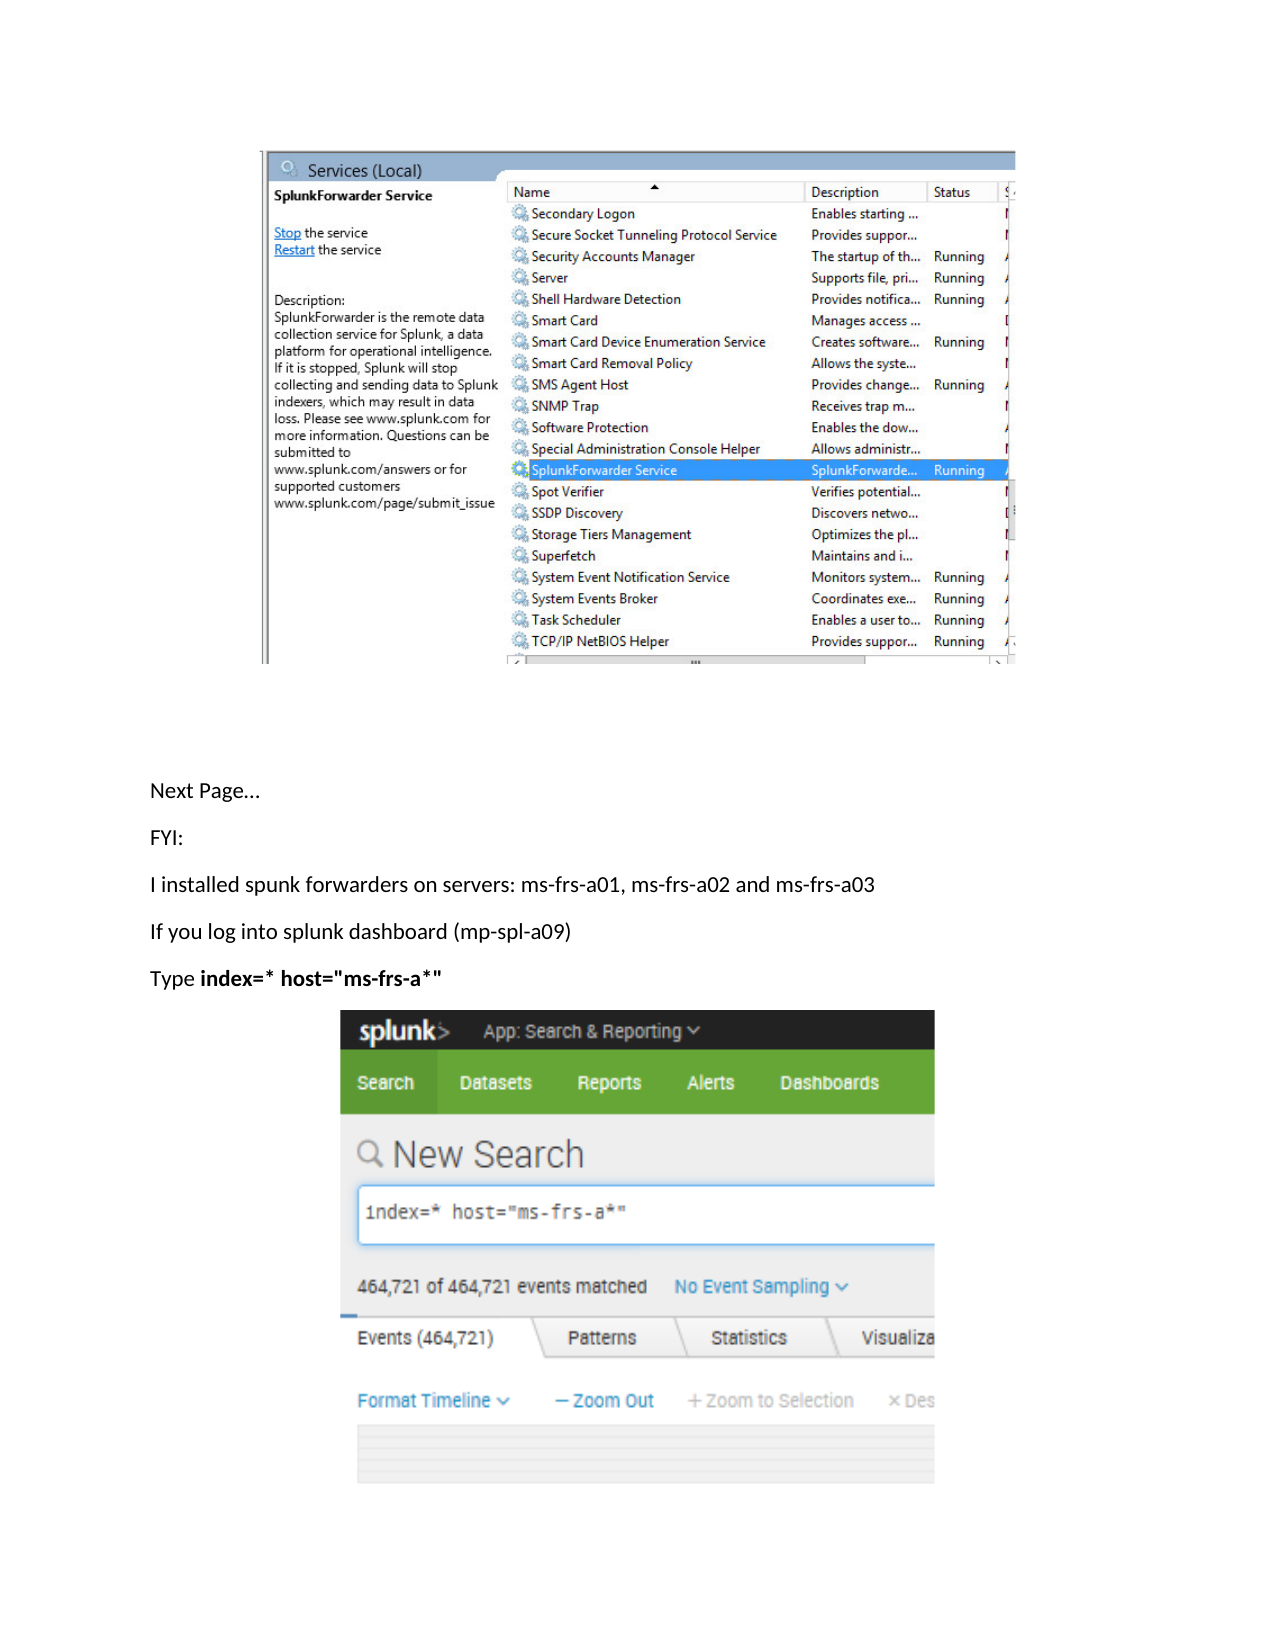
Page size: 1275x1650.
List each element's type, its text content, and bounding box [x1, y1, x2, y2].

text Next Page… [150, 776, 1125, 804]
text If you log into splunk dashboard (mp-spl-a09) [150, 917, 1125, 945]
text I installed spunk forwarders on servers: ms-frs-a01, ms-frs-a02 and ms-frs-a03 [150, 870, 1125, 898]
picture [259, 150, 1016, 664]
text Type index=* host="ms-frs-a*" [150, 964, 1125, 992]
picture [340, 1010, 935, 1497]
text FYI: [150, 823, 1125, 851]
